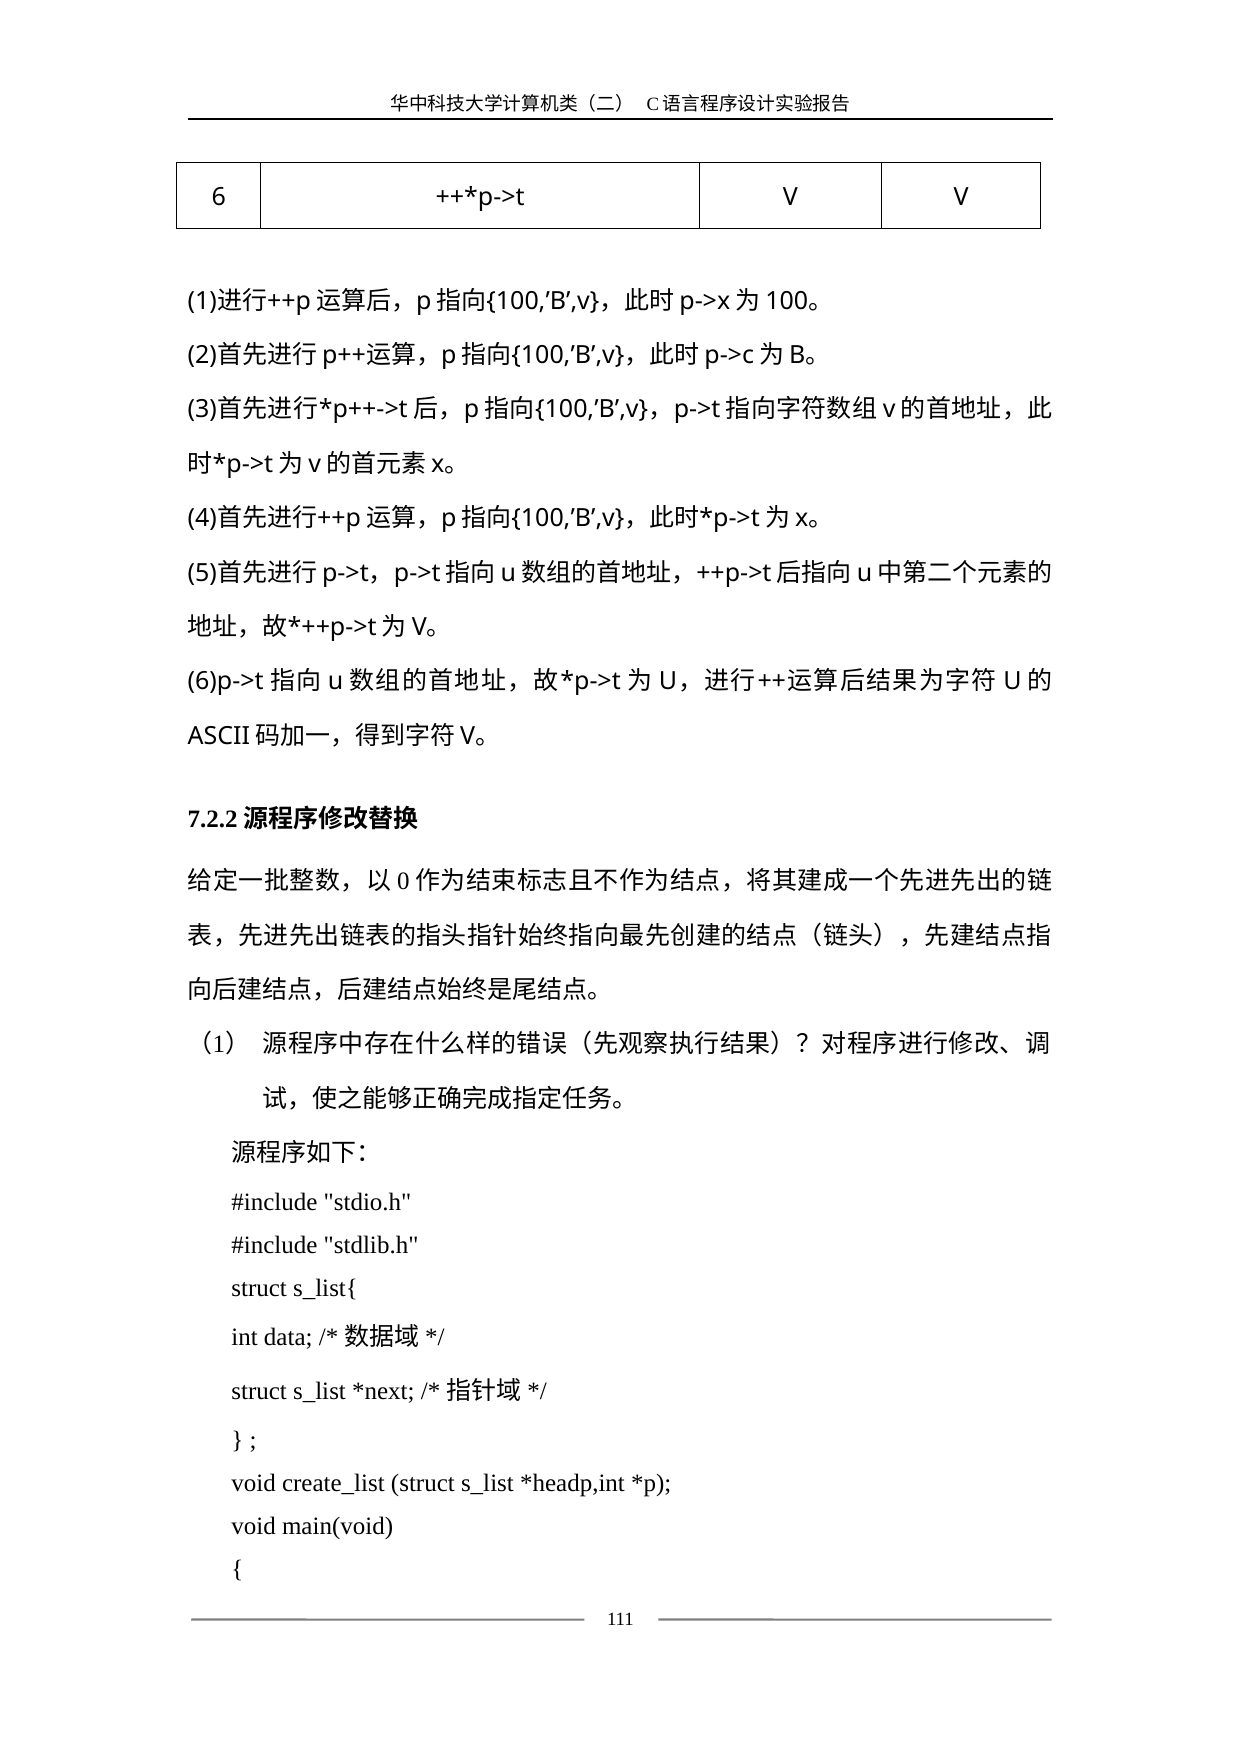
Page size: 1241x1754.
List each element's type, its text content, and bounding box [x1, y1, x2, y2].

text (5)首先进行p->t，p->t指向u数组的首地址，++p->t后指向u中第二个元素的地址，故*++p->t为V。 [187, 552, 1053, 643]
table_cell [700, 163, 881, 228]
text (4)首先进行++p运算，p指向{100,’B’,v}，此时*p->t为x。 [187, 498, 1053, 534]
text (1)进行++p运算后，p指向{100,’B’,v}，此时p->x为100。 [187, 280, 1053, 316]
text (2)首先进行p++运算，p指向{100,’B’,v}，此时p->c为B。 [187, 334, 1053, 371]
text struct s_list{ [231, 1273, 1053, 1302]
text 7.2.2 源程序修改替换 [187, 798, 1053, 834]
text } ; [231, 1425, 1053, 1454]
text struct s_list *next; /* 指针域 */ [231, 1371, 1053, 1407]
text int data; /* 数据域 */ [231, 1316, 1053, 1353]
text void create_list (struct s_list *headp,int *p); [231, 1468, 1053, 1497]
text #include "stdio.h" [231, 1187, 1053, 1216]
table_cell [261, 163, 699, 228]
text #include "stdlib.h" [231, 1230, 1053, 1259]
text (6)p->t指向u数组的首地址，故*p->t为U，进行++运算后结果为字符U的ASCII码加一，得到字符V。 [187, 661, 1053, 751]
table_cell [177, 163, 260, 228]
text 给定一批整数，以0作为结束标志且不作为结点，将其建成一个先进先出的链表，先进先出链表的指头指针始终指向最先创建的结点（链头），先建结点指向后建结点，后建结点始终是尾结点。 [187, 861, 1053, 1006]
text { [231, 1554, 1053, 1583]
list 源程序中存在什么样的错误（先观察执行结果）？对程序进行修改、调试，使之能够正确完成指定任务。 [187, 1024, 1053, 1114]
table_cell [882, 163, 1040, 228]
text void main(void) [231, 1511, 1053, 1540]
text 源程序如下： [231, 1133, 1053, 1169]
text (3)首先进行*p++->t后，p指向{100,’B’,v}，p->t指向字符数组v的首地址，此时*p->t为v的首元素x。 [187, 389, 1053, 479]
